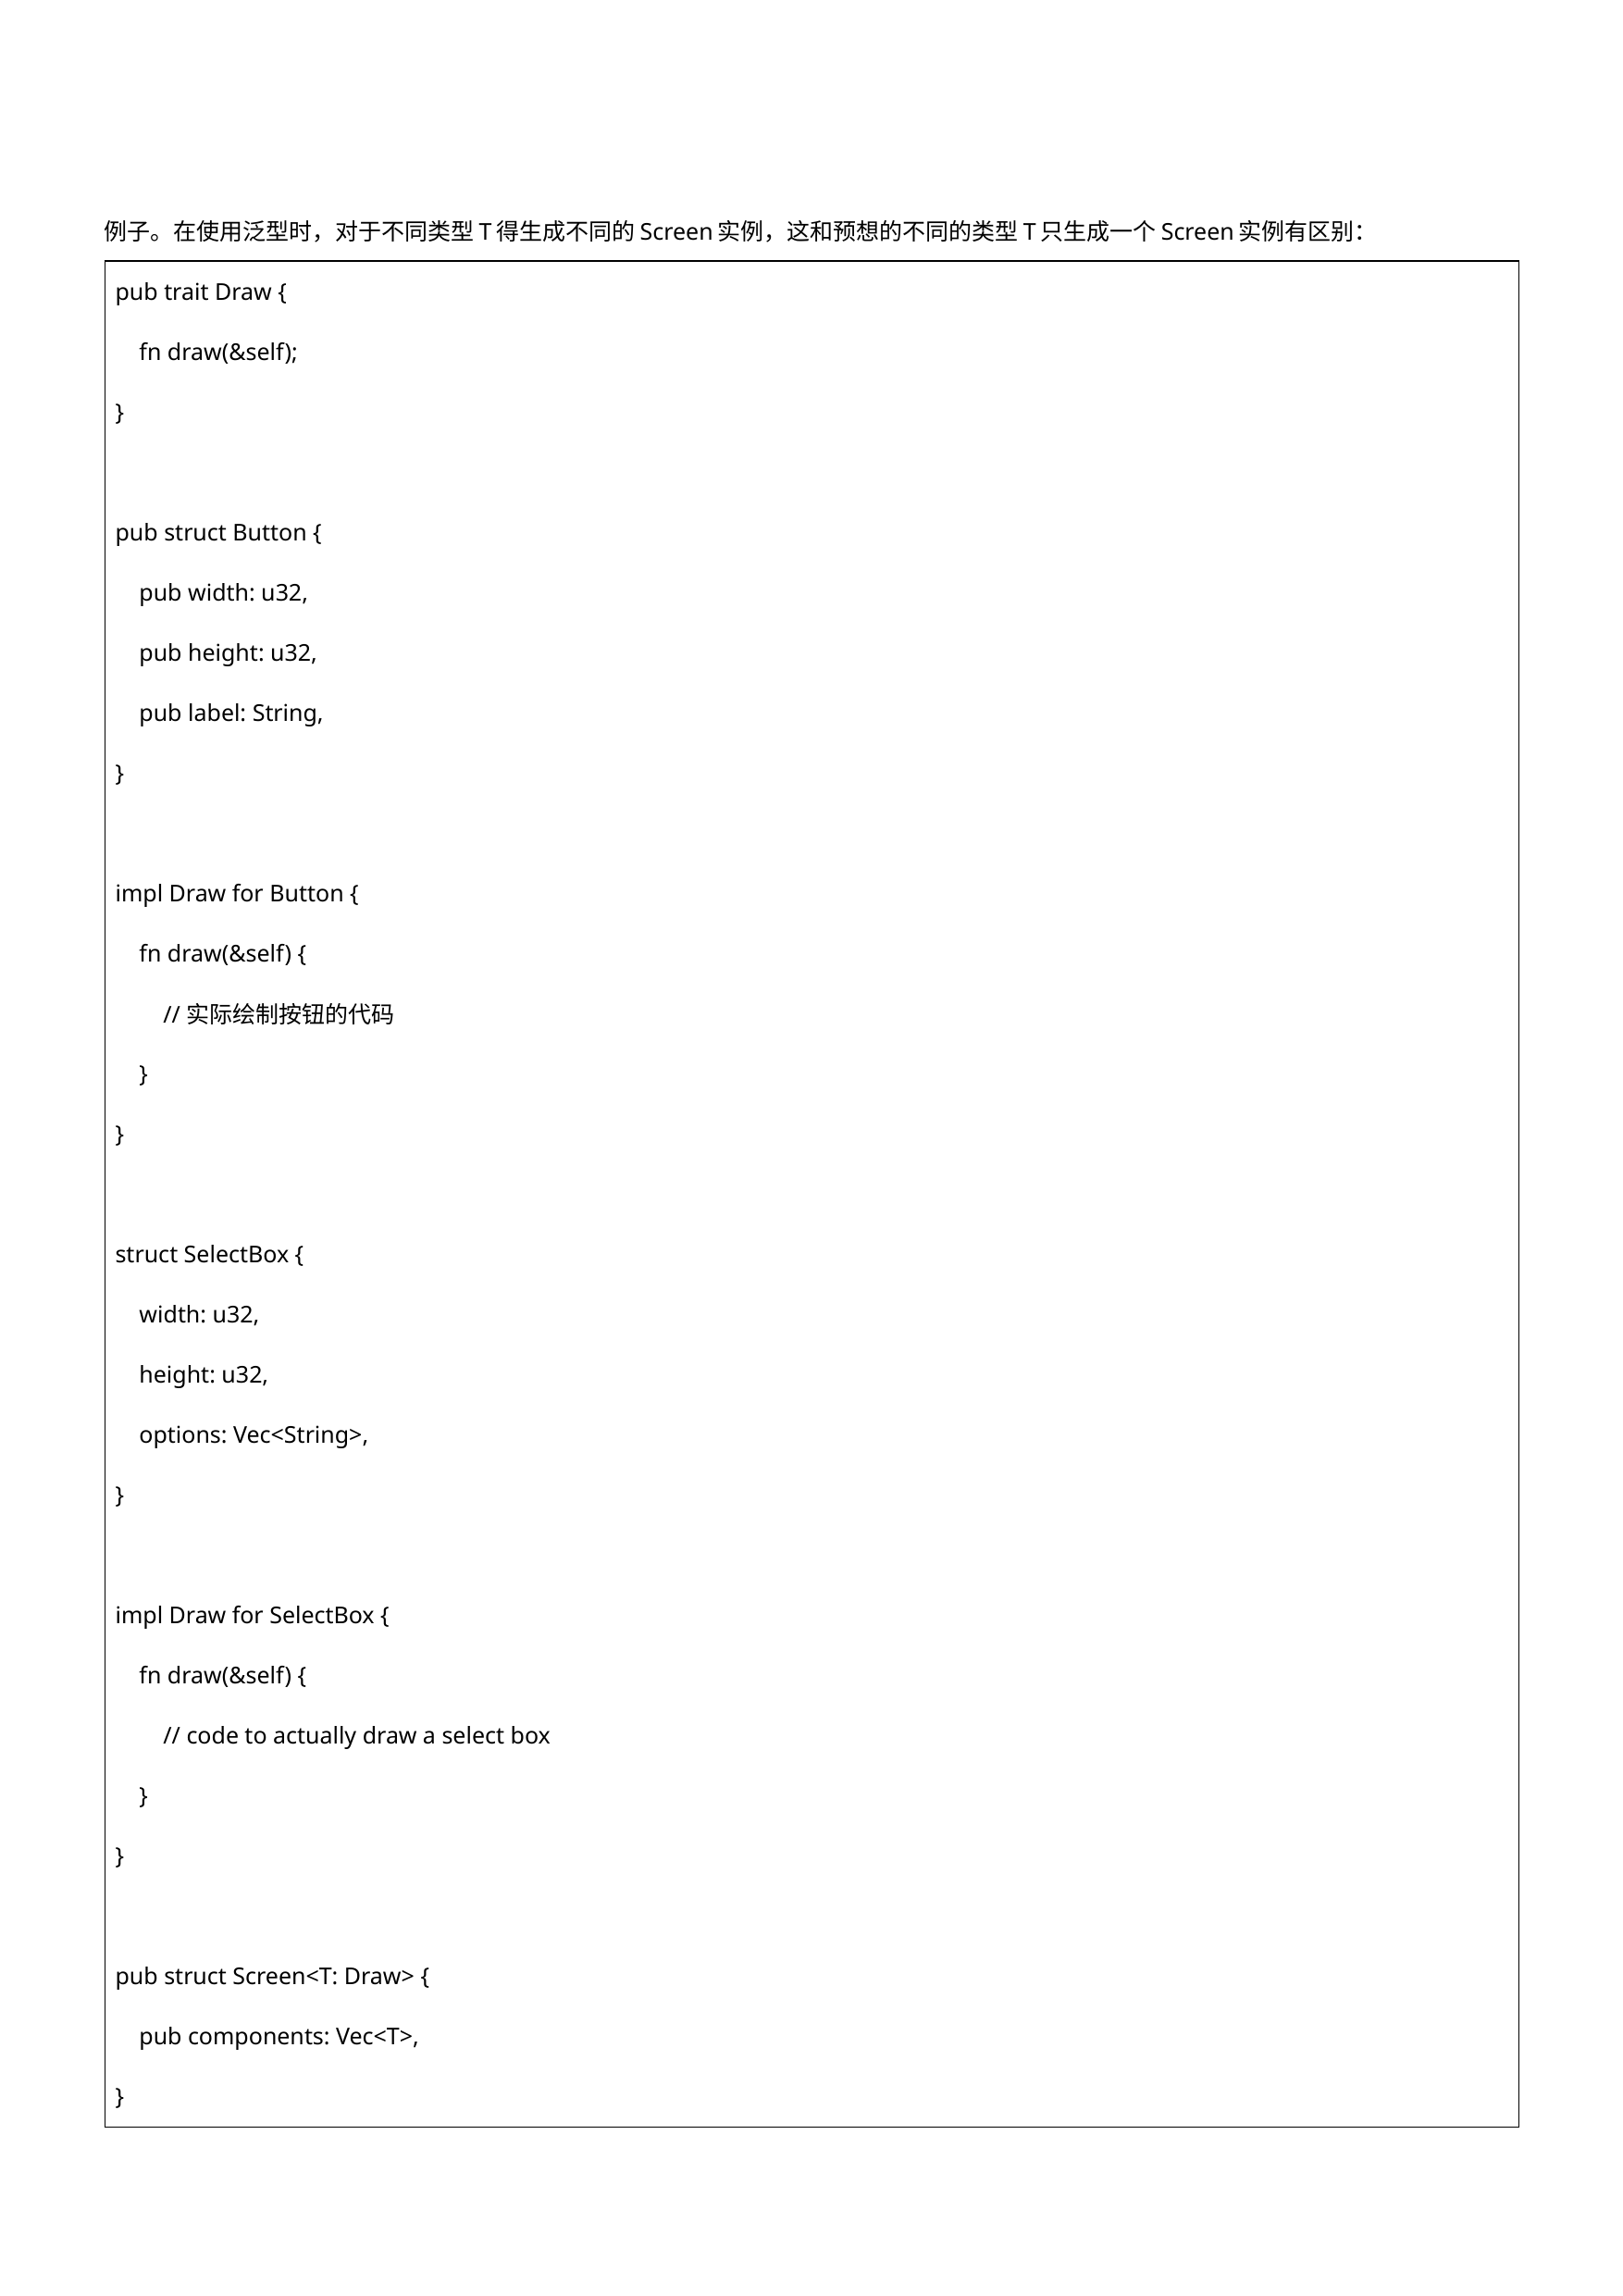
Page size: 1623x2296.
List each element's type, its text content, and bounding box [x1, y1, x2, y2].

text 例子。在使用泛型时，对于不同类型T得生成不同的Screen实例，这和预想的不同的类型T只生成一个Screen实例有区别： [104, 200, 1518, 260]
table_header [105, 262, 1518, 2126]
